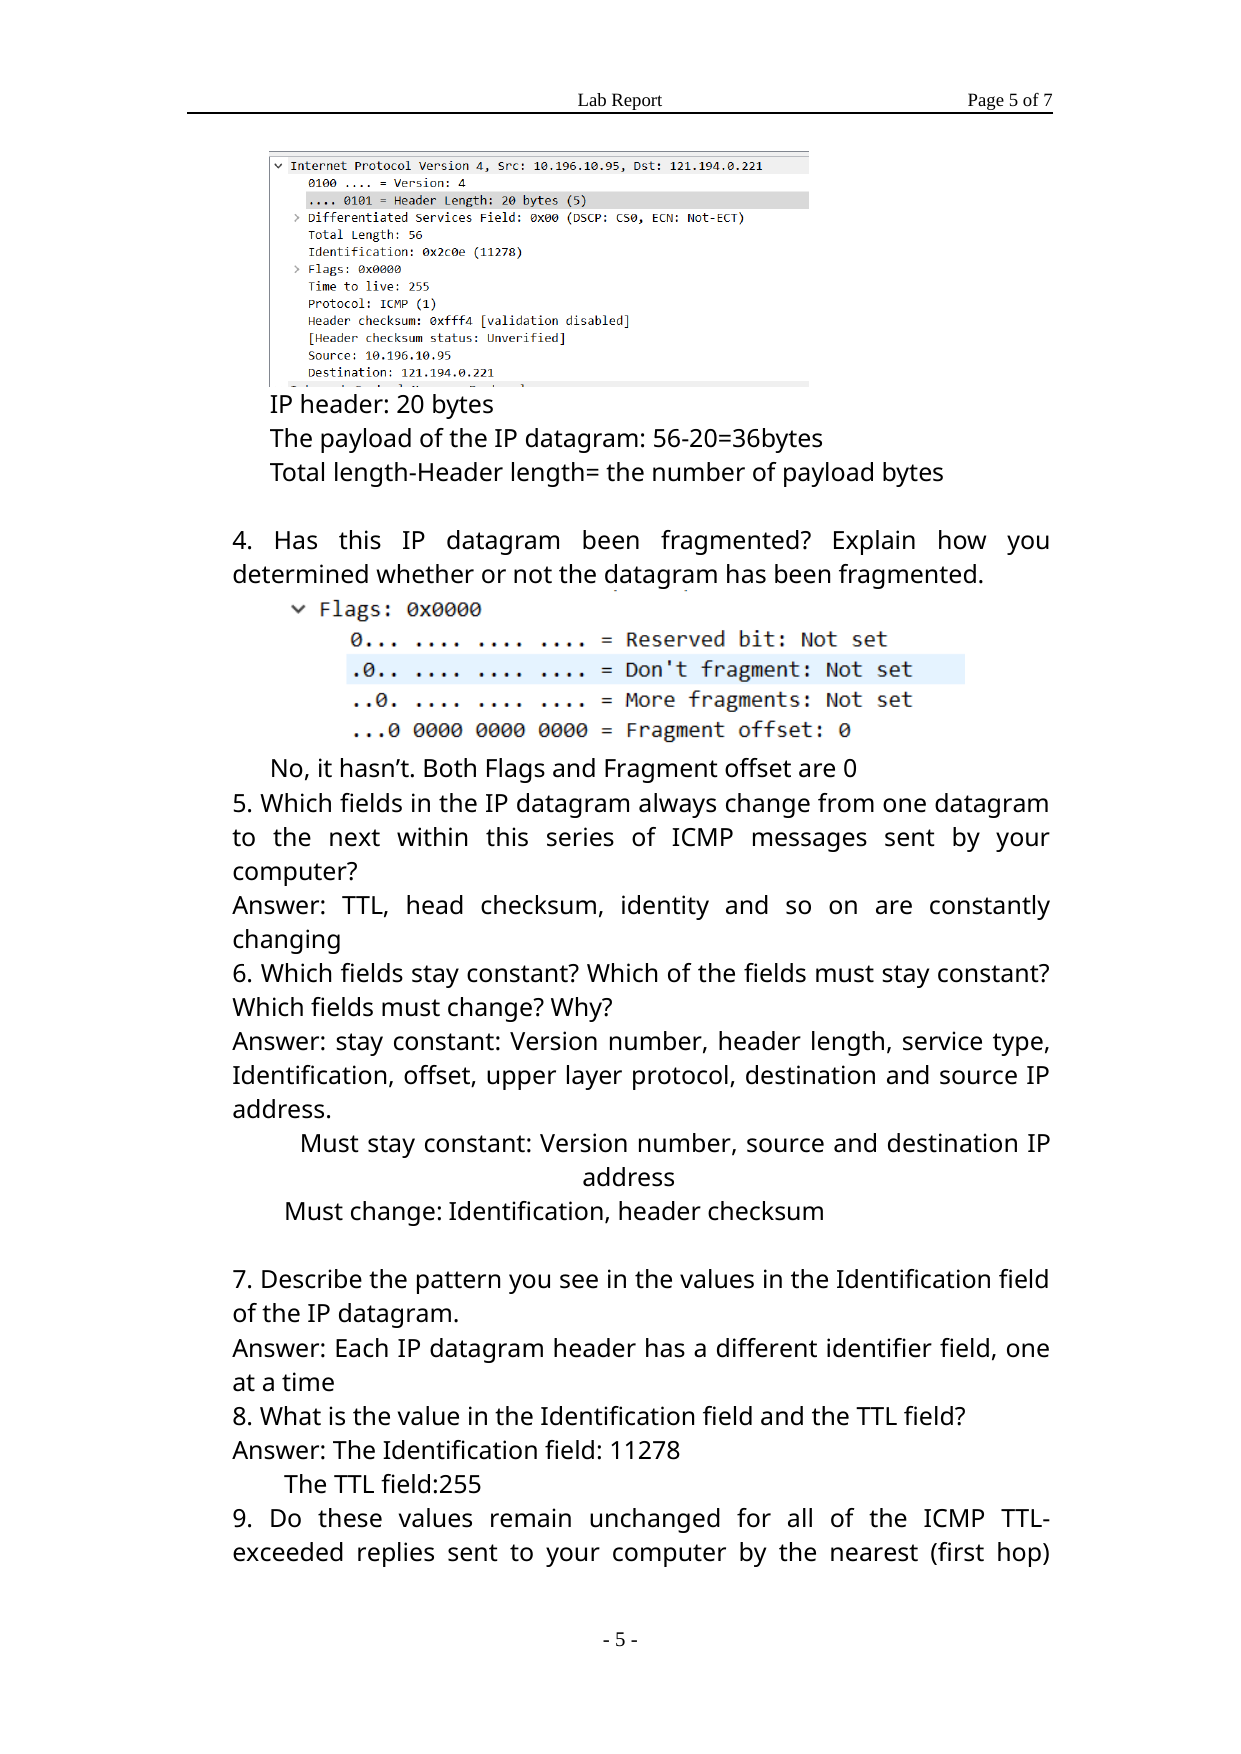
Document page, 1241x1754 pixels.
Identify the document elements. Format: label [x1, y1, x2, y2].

picture [269, 590, 965, 751]
picture [269, 151, 809, 387]
table_header [231, 150, 1053, 1570]
